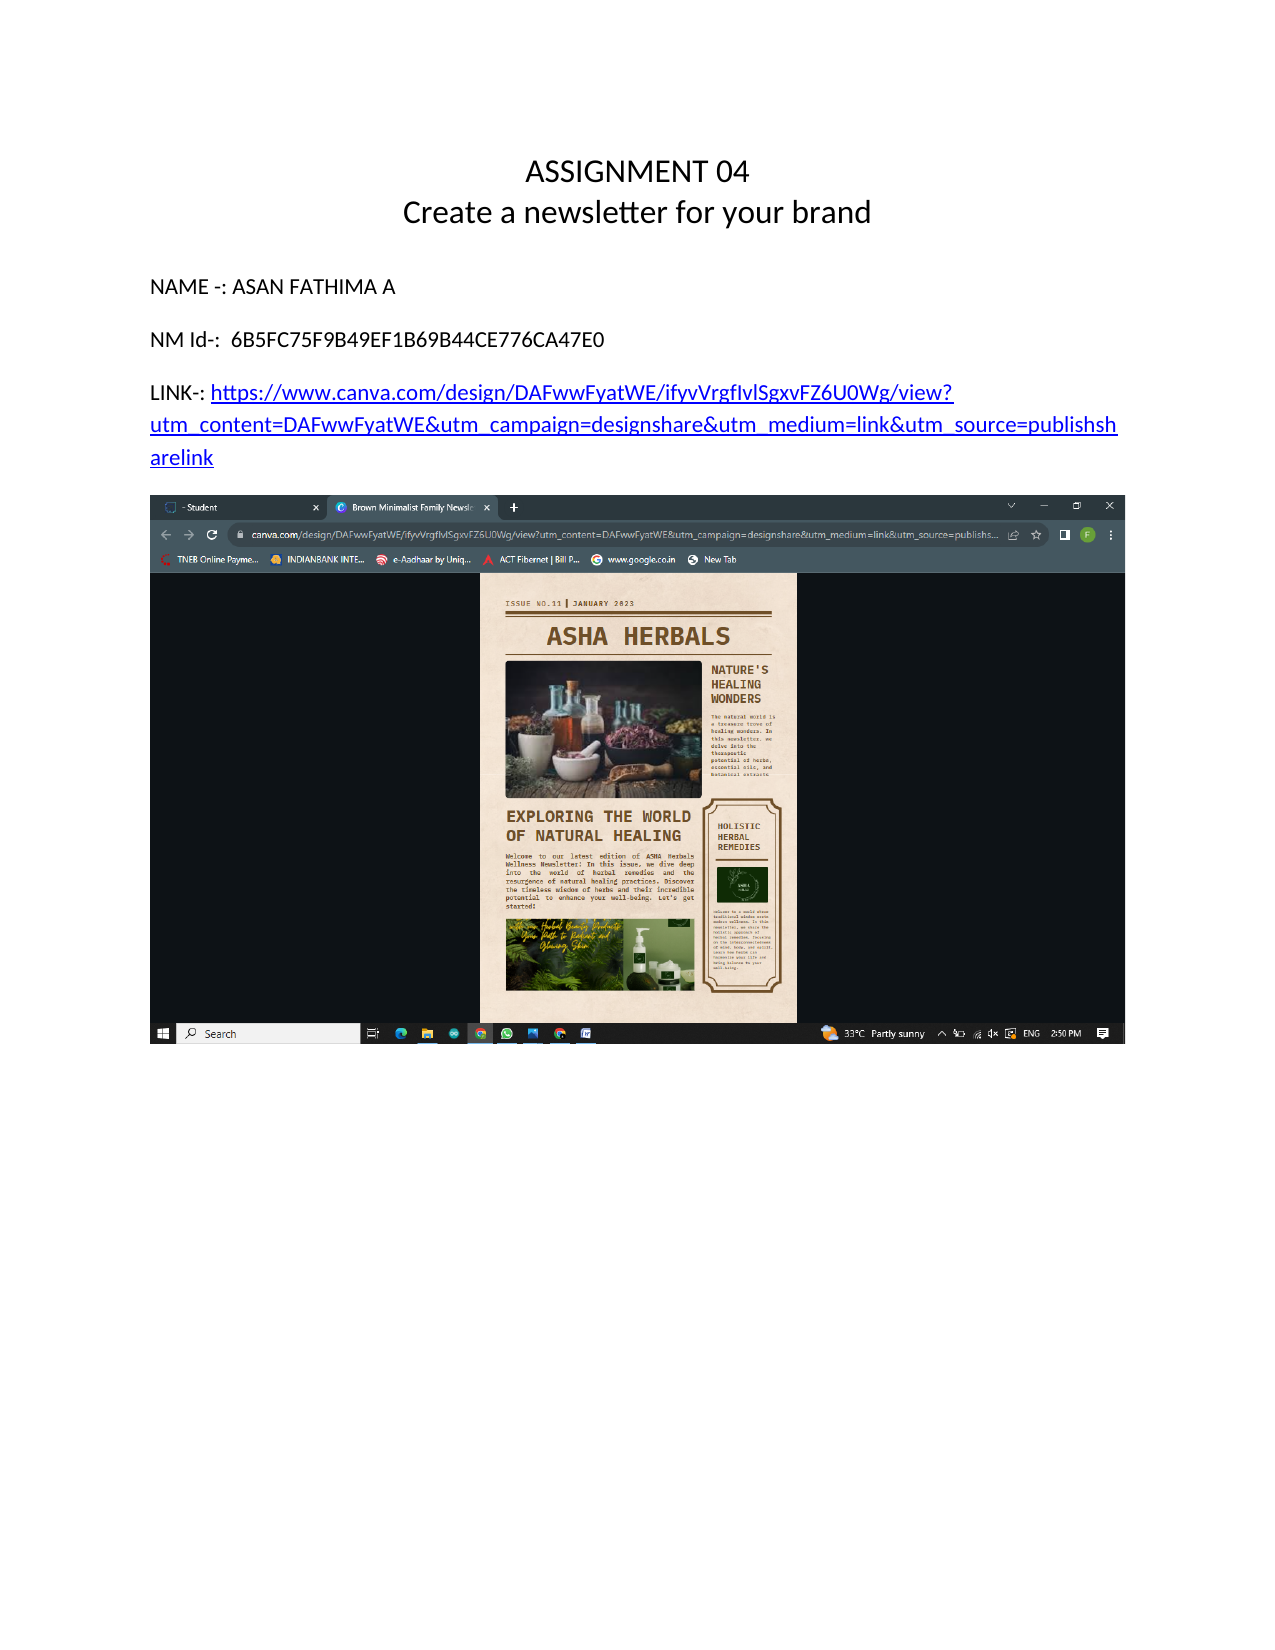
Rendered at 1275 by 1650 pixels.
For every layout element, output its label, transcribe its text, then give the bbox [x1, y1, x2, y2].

text Create a newsletter for your brand [150, 191, 1125, 231]
text NM Id-: 6B5FC75F9B49EF1B69B44CE776CA47E0 [150, 325, 1125, 353]
text LINK-: https://www.canva.com/design/DAFwwFyatWE/ifyvVrgfIvlSgxvFZ6U0Wg/view?utm_content=DAFwwFyatWE&utm_campaign=designshare&utm_medium=link&utm_source=publishsharelink [150, 378, 1125, 471]
picture [150, 495, 1125, 1044]
text NAME -: ASAN FATHIMA A [150, 272, 1125, 300]
text ASSIGNMENT 04 [150, 150, 1125, 191]
